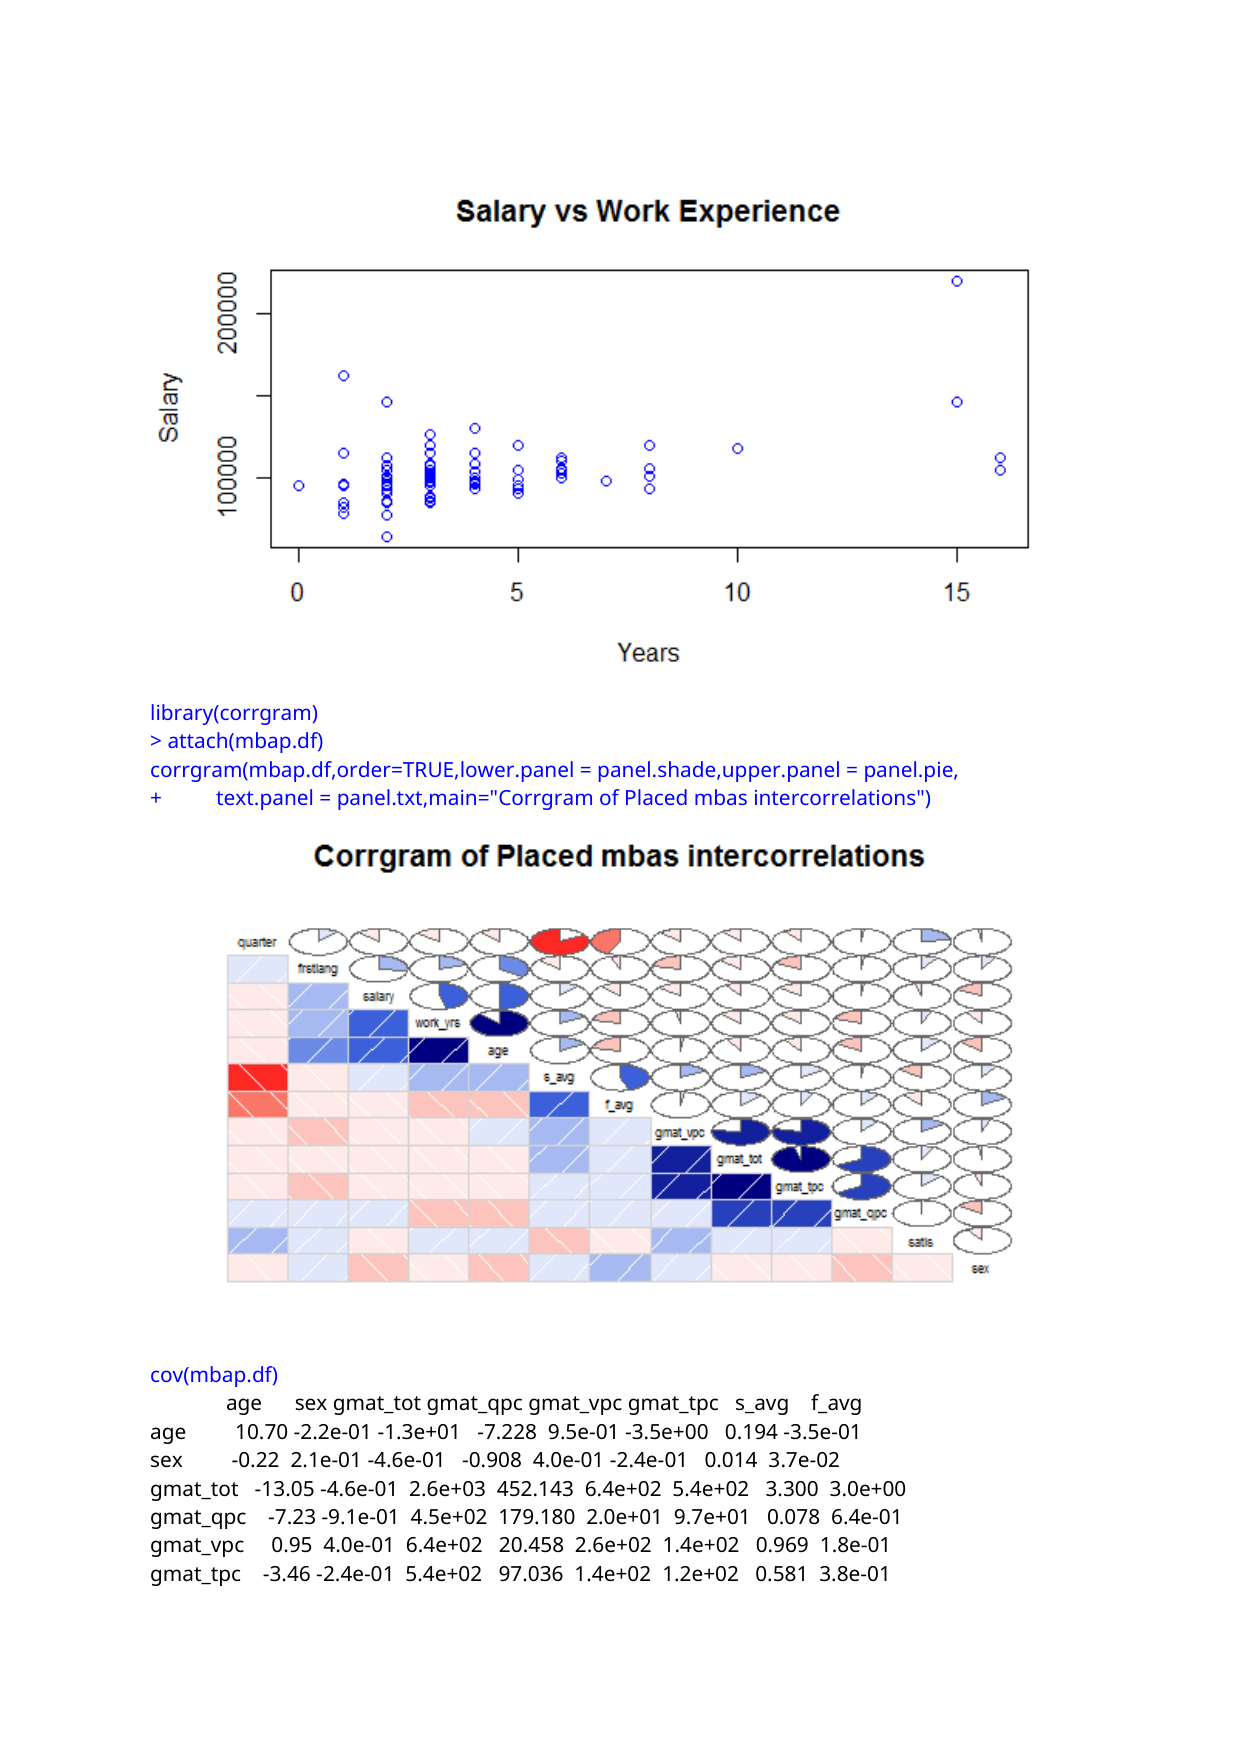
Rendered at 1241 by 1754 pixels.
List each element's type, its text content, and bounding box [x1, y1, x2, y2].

picture [150, 150, 1091, 699]
text cov(mbap.df) [150, 1360, 1090, 1388]
text sex -0.22 2.1e-01 -4.6e-01 -0.908 4.0e-01 -2.4e-01 0.014 3.7e-02 [150, 1445, 1090, 1474]
text age sex gmat_tot gmat_qpc gmat_vpc gmat_tpc s_avg f_avg [150, 1388, 1090, 1417]
text gmat_qpc -7.23 -9.1e-01 4.5e+02 179.180 2.0e+01 9.7e+01 0.078 6.4e-01 [150, 1502, 1090, 1531]
text gmat_vpc 0.95 4.0e-01 6.4e+02 20.458 2.6e+02 1.4e+02 0.969 1.8e-01 [150, 1531, 1090, 1559]
text library(corrgram) [150, 699, 1090, 727]
text age 10.70 -2.2e-01 -1.3e+01 -7.228 9.5e-01 -3.5e+00 0.194 -3.5e-01 [150, 1417, 1090, 1445]
text corrgram(mbap.df,order=TRUE,lower.panel = panel.shade,upper.panel = panel.pie, [150, 755, 1090, 783]
text gmat_tot -13.05 -4.6e-01 2.6e+03 452.143 6.4e+02 5.4e+02 3.300 3.0e+00 [150, 1474, 1090, 1502]
picture [150, 811, 1091, 1360]
text gmat_tpc -3.46 -2.4e-01 5.4e+02 97.036 1.4e+02 1.2e+02 0.581 3.8e-01 [150, 1559, 1090, 1587]
text > attach(mbap.df) [150, 727, 1090, 755]
text + text.panel = panel.txt,main="Corrgram of Placed mbas intercorrelations") [150, 783, 1090, 811]
